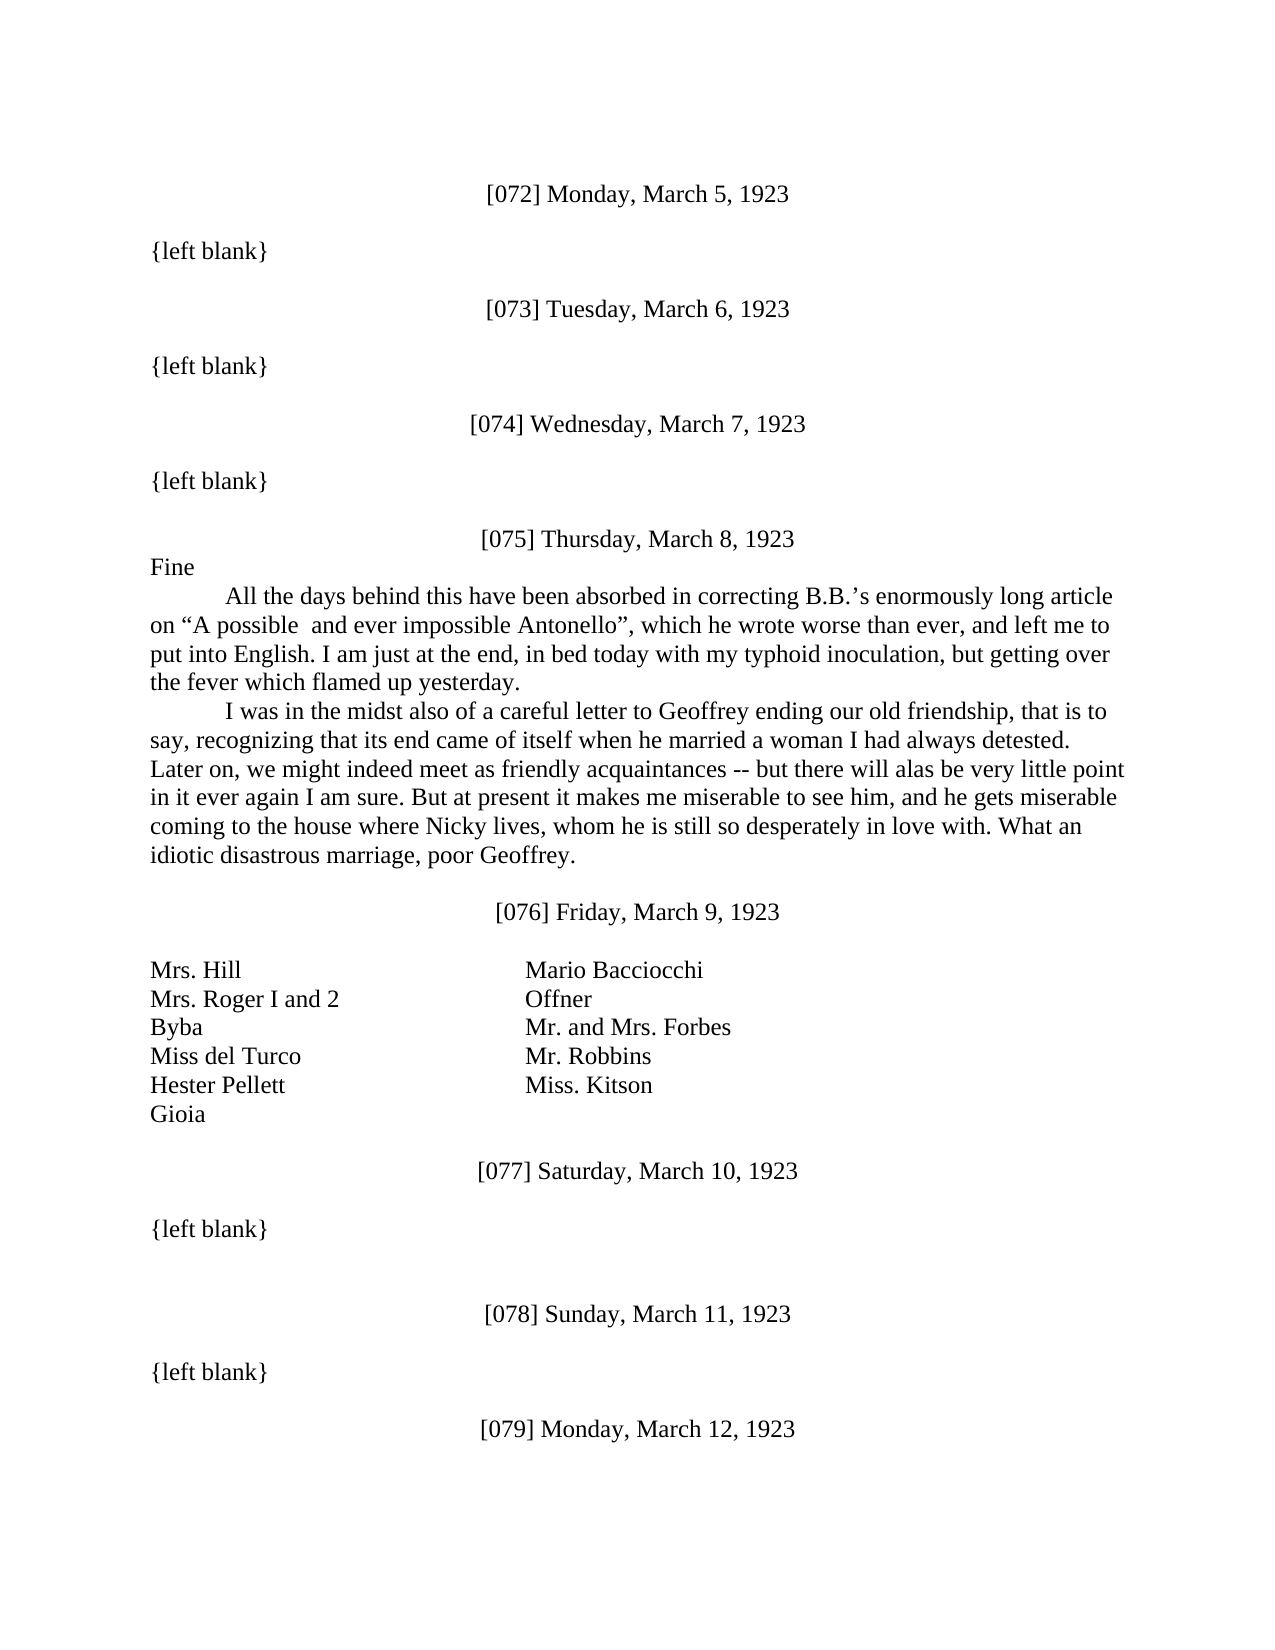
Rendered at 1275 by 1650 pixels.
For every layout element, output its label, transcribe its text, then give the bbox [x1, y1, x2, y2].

text [072] Monday, March 5, 1923 [150, 179, 1125, 207]
text [073] Tuesday, March 6, 1923 [150, 294, 1125, 322]
text Mrs. Hill Mario Bacciocchi [150, 955, 1125, 984]
text Miss del Turco Mr. Robbins [150, 1041, 1125, 1070]
text [078] Sunday, March 11, 1923 [150, 1299, 1125, 1328]
text Mrs. Roger I and 2 Offner [150, 984, 1125, 1012]
text {left blank} [150, 351, 1125, 380]
text All the days behind this have been absorbed in correcting B.B.’s enormously long article on “A possible and ever impossible Antonello”, which he wrote worse than ever, and left me to put into English. I am just at the end, in bed today with my typhoid inoculation, but getting over the fever which flamed up yesterday. [150, 581, 1125, 696]
text {left blank} [150, 466, 1125, 495]
text [077] Saturday, March 10, 1923 [150, 1156, 1125, 1185]
text Hester Pellett Miss. Kitson [150, 1070, 1125, 1099]
text {left blank} [150, 1214, 1125, 1242]
text I was in the midst also of a careful letter to Geoffrey ending our old friendship, that is to say, recognizing that its end came of itself when he married a woman I had always detested. Later on, we might indeed meet as friendly acquaintances -- but there will alas be very little point in it ever again I am sure. But at present it makes me miserable to see him, and he gets miserable coming to the house where Nicky lives, whom he is still so desperately in love with. What an idiotic disastrous marriage, poor Geoffrey. [150, 696, 1125, 869]
text {left blank} [150, 236, 1125, 265]
text [079] Monday, March 12, 1923 [150, 1414, 1125, 1443]
text Gioia [150, 1099, 1125, 1127]
text Byba Mr. and Mrs. Forbes [150, 1012, 1125, 1041]
text {left blank} [150, 1357, 1125, 1386]
text [074] Wednesday, March 7, 1923 [150, 409, 1125, 437]
text Fine [150, 552, 1125, 581]
text [075] Thursday, March 8, 1923 [150, 524, 1125, 552]
text [076] Friday, March 9, 1923 [150, 897, 1125, 926]
